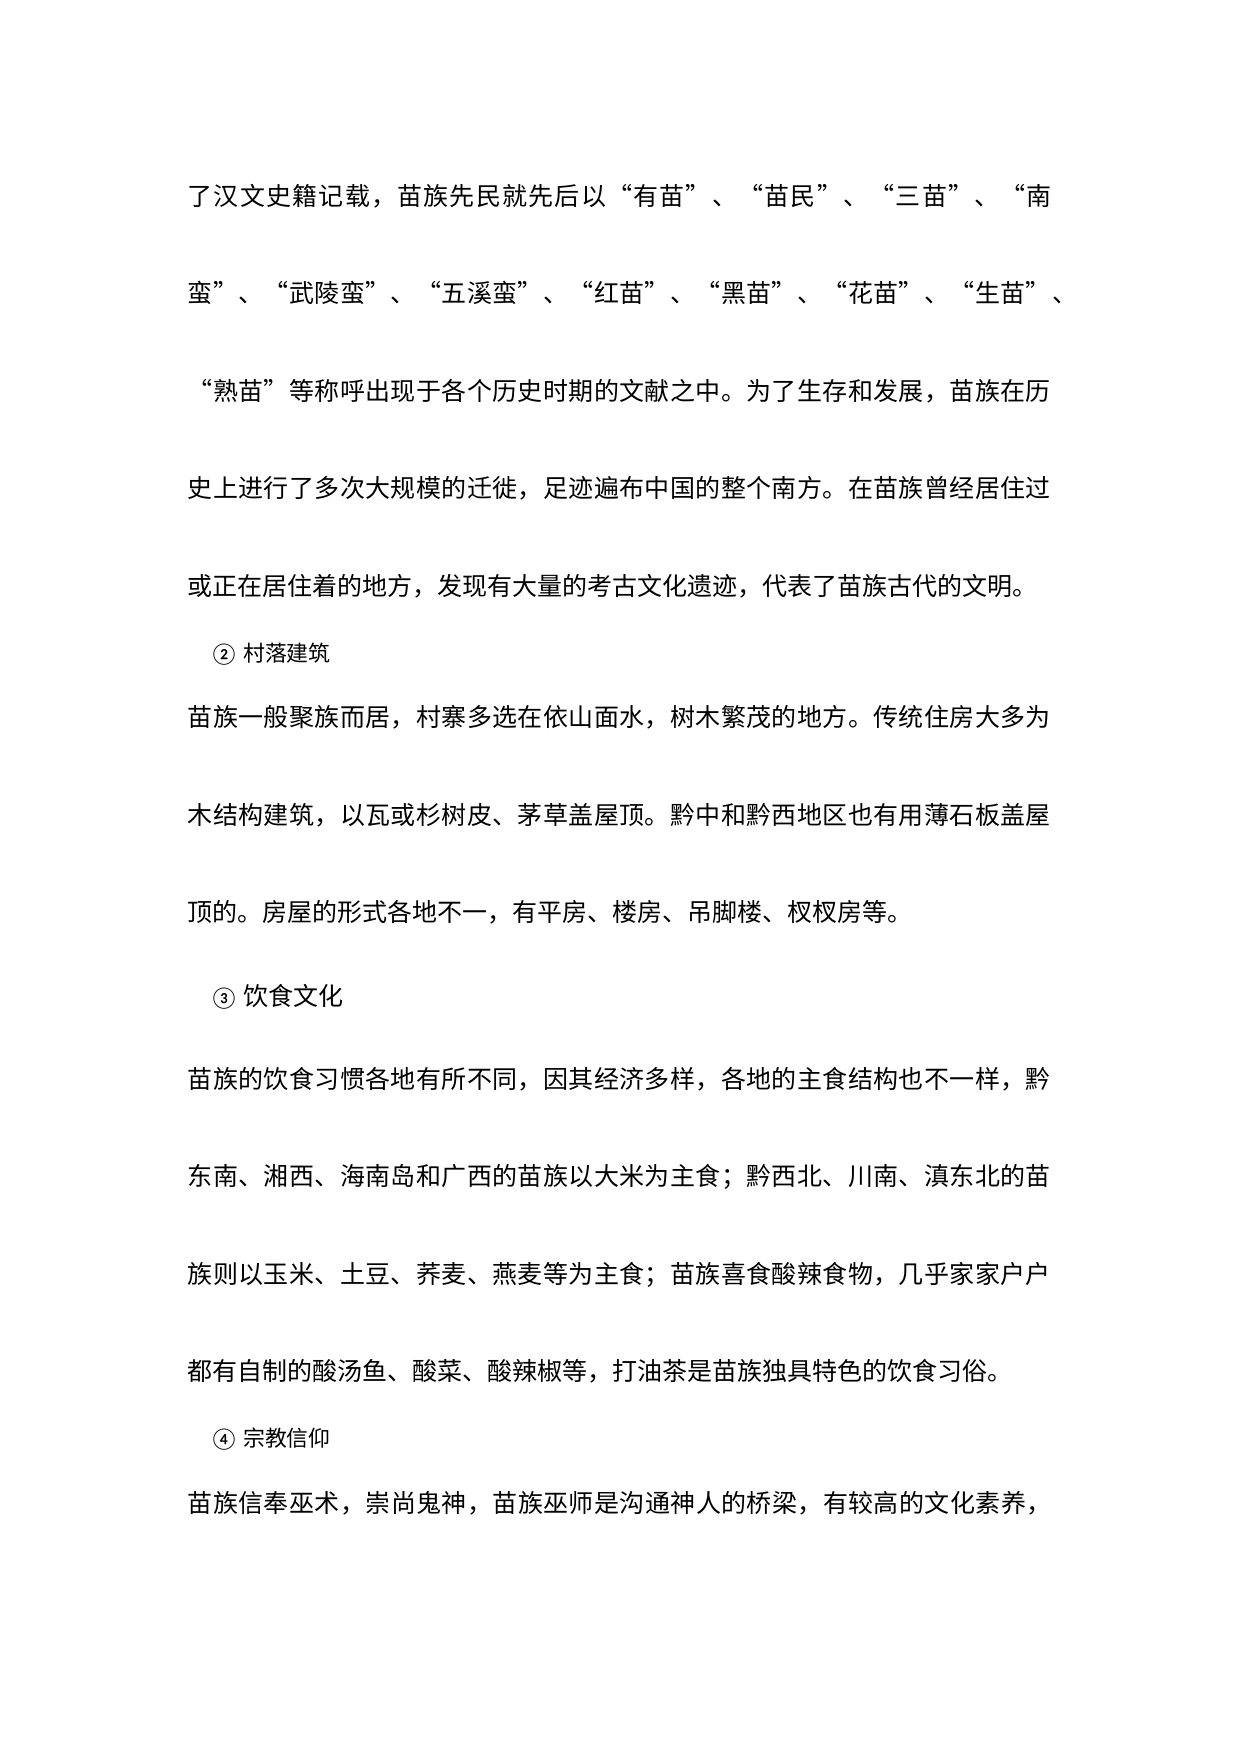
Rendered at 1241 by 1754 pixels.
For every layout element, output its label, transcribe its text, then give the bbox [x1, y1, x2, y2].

text ②村落建筑 [187, 635, 1053, 668]
text 苗族的饮食习惯各地有所不同，因其经济多样，各地的主食结构也不一样，黔东南、湘西、海南岛和广西的苗族以大米为主食；黔西北、川南、滇东北的苗族则以玉米、土豆、荞麦、燕麦等为主食；苗族喜食酸辣食物，几乎家家户户都有自制的酸汤鱼、酸菜、酸辣椒等，打油茶是苗族独具特色的饮食习俗。 [187, 1045, 1053, 1402]
text ④宗教信仰 [187, 1420, 1053, 1453]
text ③饮食文化 [187, 962, 1053, 1027]
text 苗族一般聚族而居，村寨多选在依山面水，树木繁茂的地方。传统住房大多为木结构建筑，以瓦或杉树皮、茅草盖屋顶。黔中和黔西地区也有用薄石板盖屋顶的。房屋的形式各地不一，有平房、楼房、吊脚楼、杈杈房等。 [187, 683, 1053, 943]
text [187, 1469, 1053, 1534]
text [187, 162, 1053, 617]
